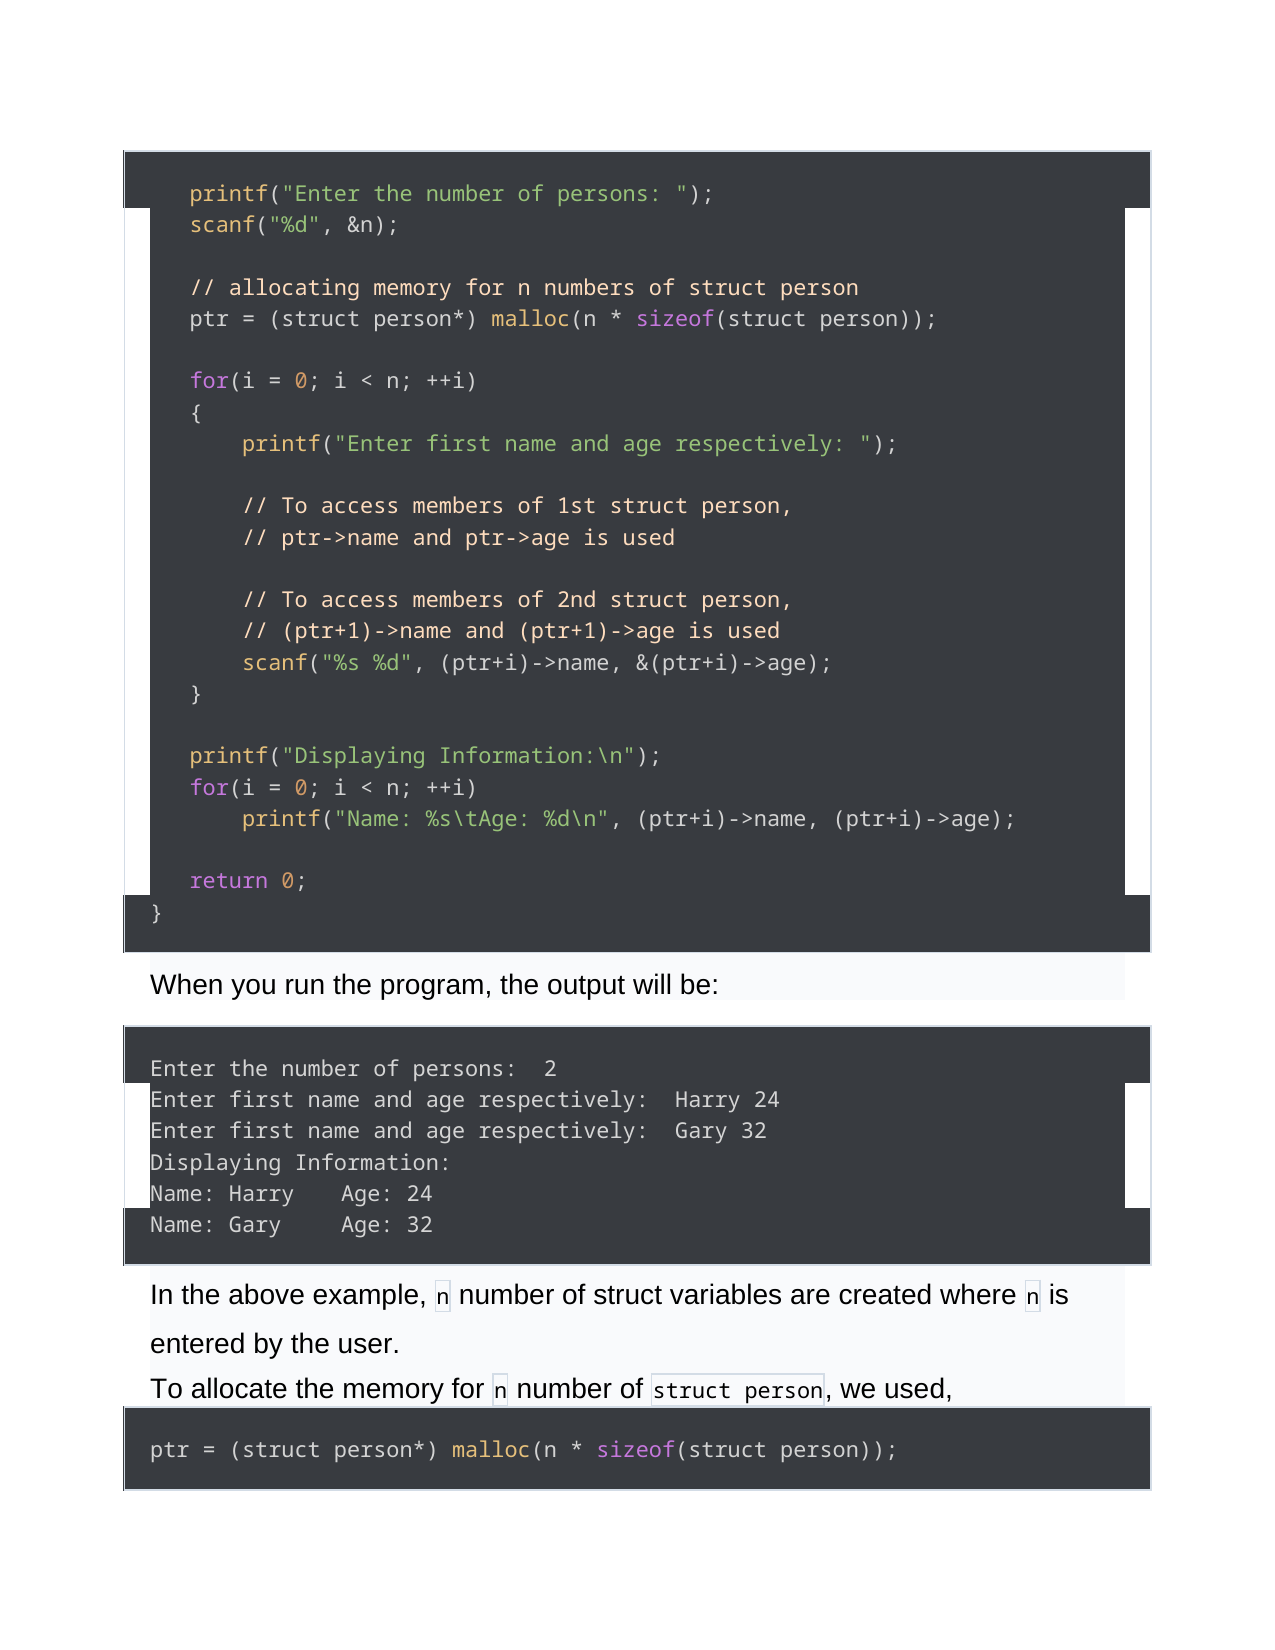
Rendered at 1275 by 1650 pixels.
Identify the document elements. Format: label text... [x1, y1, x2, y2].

text { [150, 395, 1125, 427]
text printf("Enter first name and age respectively: "); [150, 427, 1125, 458]
text To allocate the memory for n number of struct person, we used, [150, 1359, 1125, 1406]
text // To access members of 2nd struct person, [150, 583, 1125, 614]
text printf("Name: %s\tAge: %d\n", (ptr+i)->name, (ptr+i)->age); [150, 802, 1125, 833]
text Displaying Information: [150, 1145, 1125, 1177]
text } [150, 677, 1125, 708]
text Enter the number of persons: 2 [125, 1027, 1150, 1083]
text printf("Enter the number of persons: "); [125, 152, 1150, 208]
text // (ptr+1)->name and (ptr+1)->age is used [150, 614, 1125, 645]
text In the above example, n number of struct variables are created where n is entered by the user. [150, 1266, 1125, 1359]
text for(i = 0; i < n; ++i) [150, 364, 1125, 395]
text ptr = (struct person*) malloc(n * sizeof(struct person)); [150, 302, 1125, 333]
text // ptr->name and ptr->age is used [150, 520, 1125, 552]
text When you run the program, the output will be: [150, 953, 1125, 1000]
text Enter first name and age respectively: Harry 24 [150, 1083, 1125, 1114]
text scanf("%s %d", (ptr+i)->name, &(ptr+i)->age); [150, 645, 1125, 677]
text printf("Displaying Information:\n"); [150, 739, 1125, 770]
text scanf("%d", &n); [150, 208, 1125, 239]
text ptr = (struct person*) malloc(n * sizeof(struct person)); [125, 1408, 1150, 1489]
text Name: Gary Age: 32 [125, 1181, 1150, 1264]
text for(i = 0; i < n; ++i) [150, 770, 1125, 802]
text Enter first name and age respectively: Gary 32 [150, 1114, 1125, 1145]
text } [125, 869, 1150, 952]
text // To access members of 1st struct person, [150, 489, 1125, 520]
text // allocating memory for n numbers of struct person [150, 270, 1125, 302]
